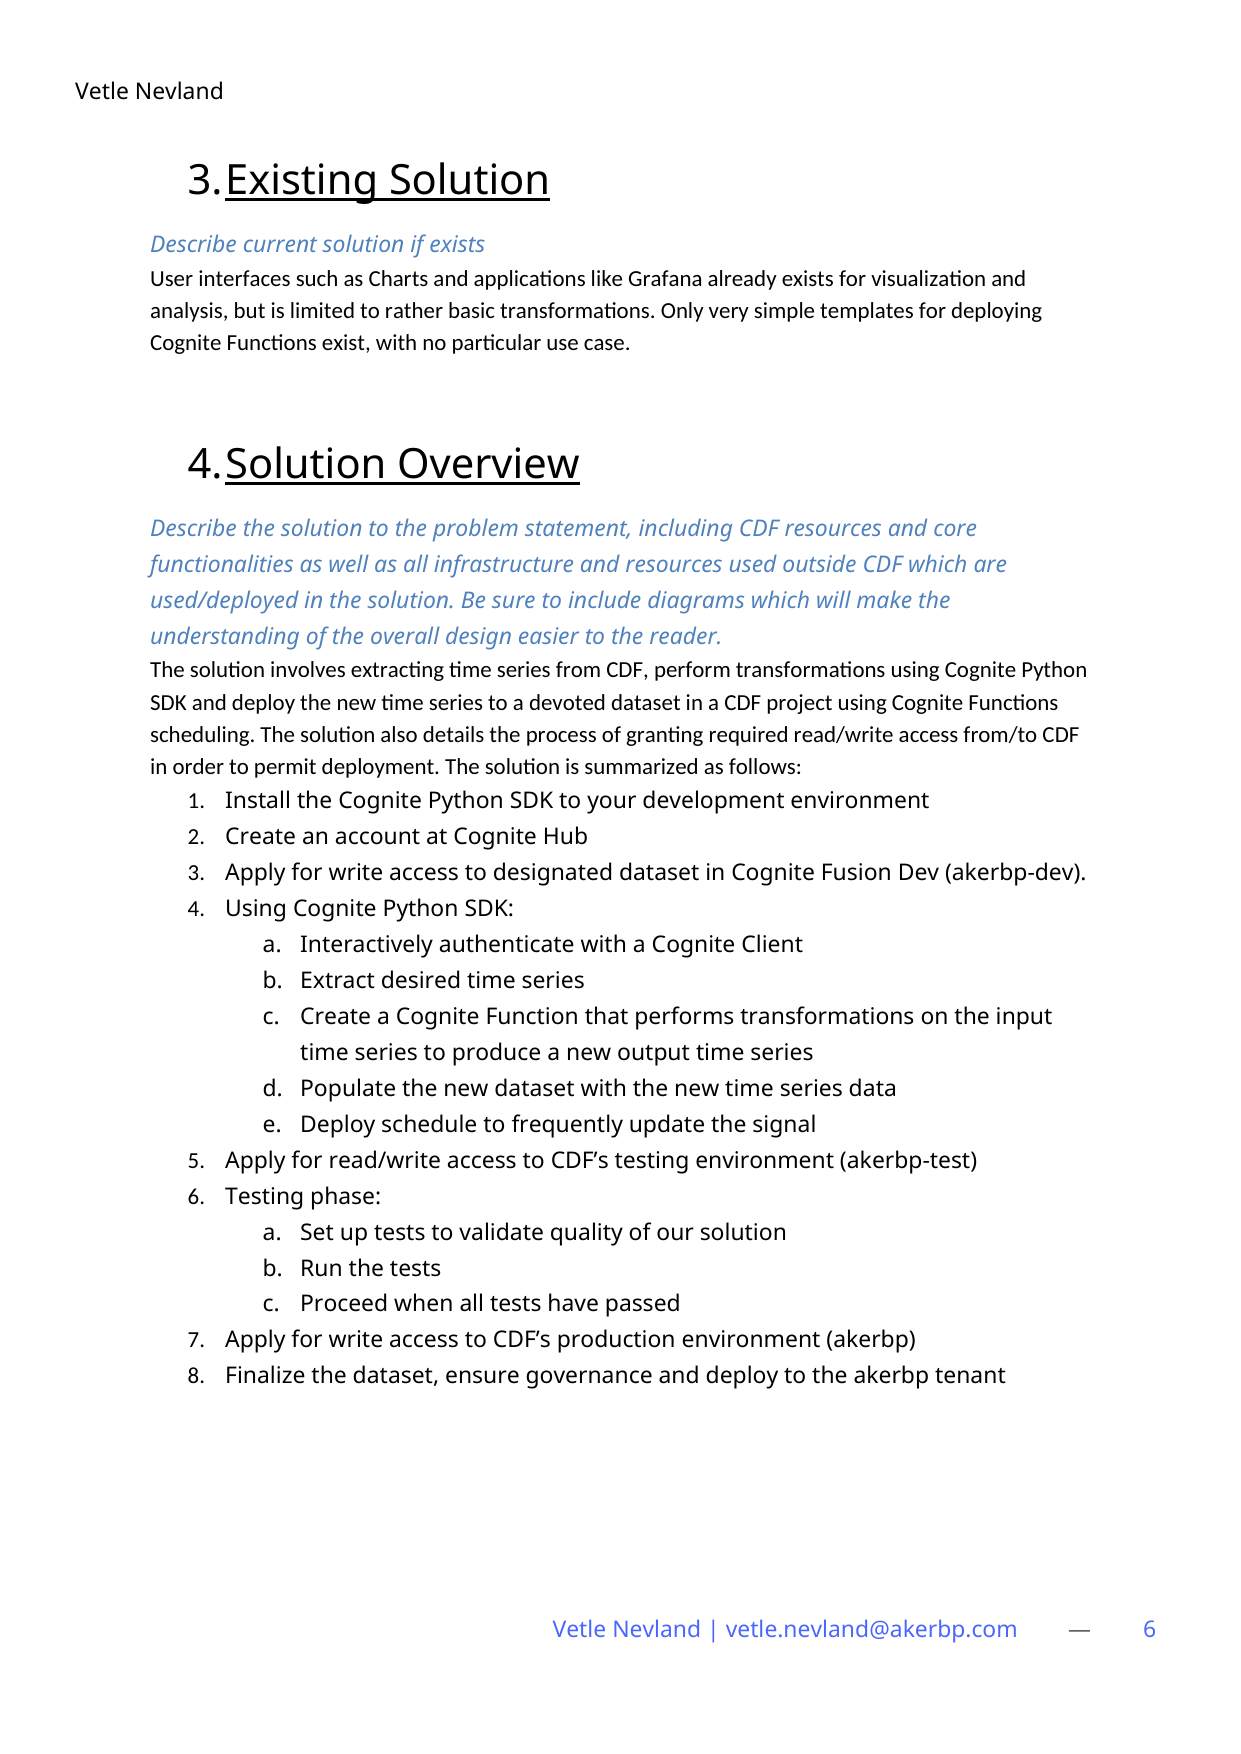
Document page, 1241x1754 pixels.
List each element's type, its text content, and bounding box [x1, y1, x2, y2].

list Install the Cognite Python SDK to your development environment [187, 784, 1090, 816]
text Describe the solution to the problem statement, including CDF resources and core functionalities as well as all infrastructure and resources used outside CDF which are used/deployed in the solution. Be sure to include diagrams which will make the understanding of the overall design easier to the reader. [150, 512, 1090, 651]
list Run the tests [262, 1251, 1090, 1283]
list Apply for write access to designated dataset in Cognite Fusion Dev (akerbp-dev). [187, 856, 1090, 887]
list Extract desired time series [262, 964, 1090, 995]
subtitle Solution Overview [187, 434, 1090, 491]
list Testing phase: [187, 1179, 1090, 1211]
list Proceed when all tests have passed [262, 1287, 1090, 1319]
list Using Cognite Python SDK: [187, 892, 1090, 923]
list Create an account at Cognite Hub [187, 820, 1090, 851]
list Apply for read/write access to CDF’s testing environment (akerbp-test) [187, 1144, 1090, 1175]
text The solution involves extracting time series from CDF, perform transformations using Cognite Python SDK and deploy the new time series to a devoted dataset in a CDF project using Cognite Functions scheduling. The solution also details the process of granting required read/write access from/to CDF in order to permit deployment. The solution is summarized as follows: [150, 656, 1090, 780]
subtitle Existing Solution [187, 150, 1090, 207]
list Deploy schedule to frequently update the signal [262, 1108, 1090, 1139]
list Interactively authenticate with a Cognite Client [262, 928, 1090, 959]
text Describe current solution if exists [150, 228, 1090, 259]
list Apply for write access to CDF’s production environment (akerbp) [187, 1323, 1090, 1354]
list Set up tests to validate quality of our solution [262, 1216, 1090, 1247]
text User interfaces such as Charts and applications like Grafana already exists for visualization and analysis, but is limited to rather basic transformations. Only very simple templates for deploying Cognite Functions exist, with no particular use case. [150, 264, 1090, 356]
list Finalize the dataset, ensure governance and deploy to the akerbp tenant [187, 1359, 1090, 1391]
list Create a Cognite Function that performs transformations on the input time series to produce a new output time series [262, 1000, 1090, 1067]
list Populate the new dataset with the new time series data [262, 1072, 1090, 1103]
